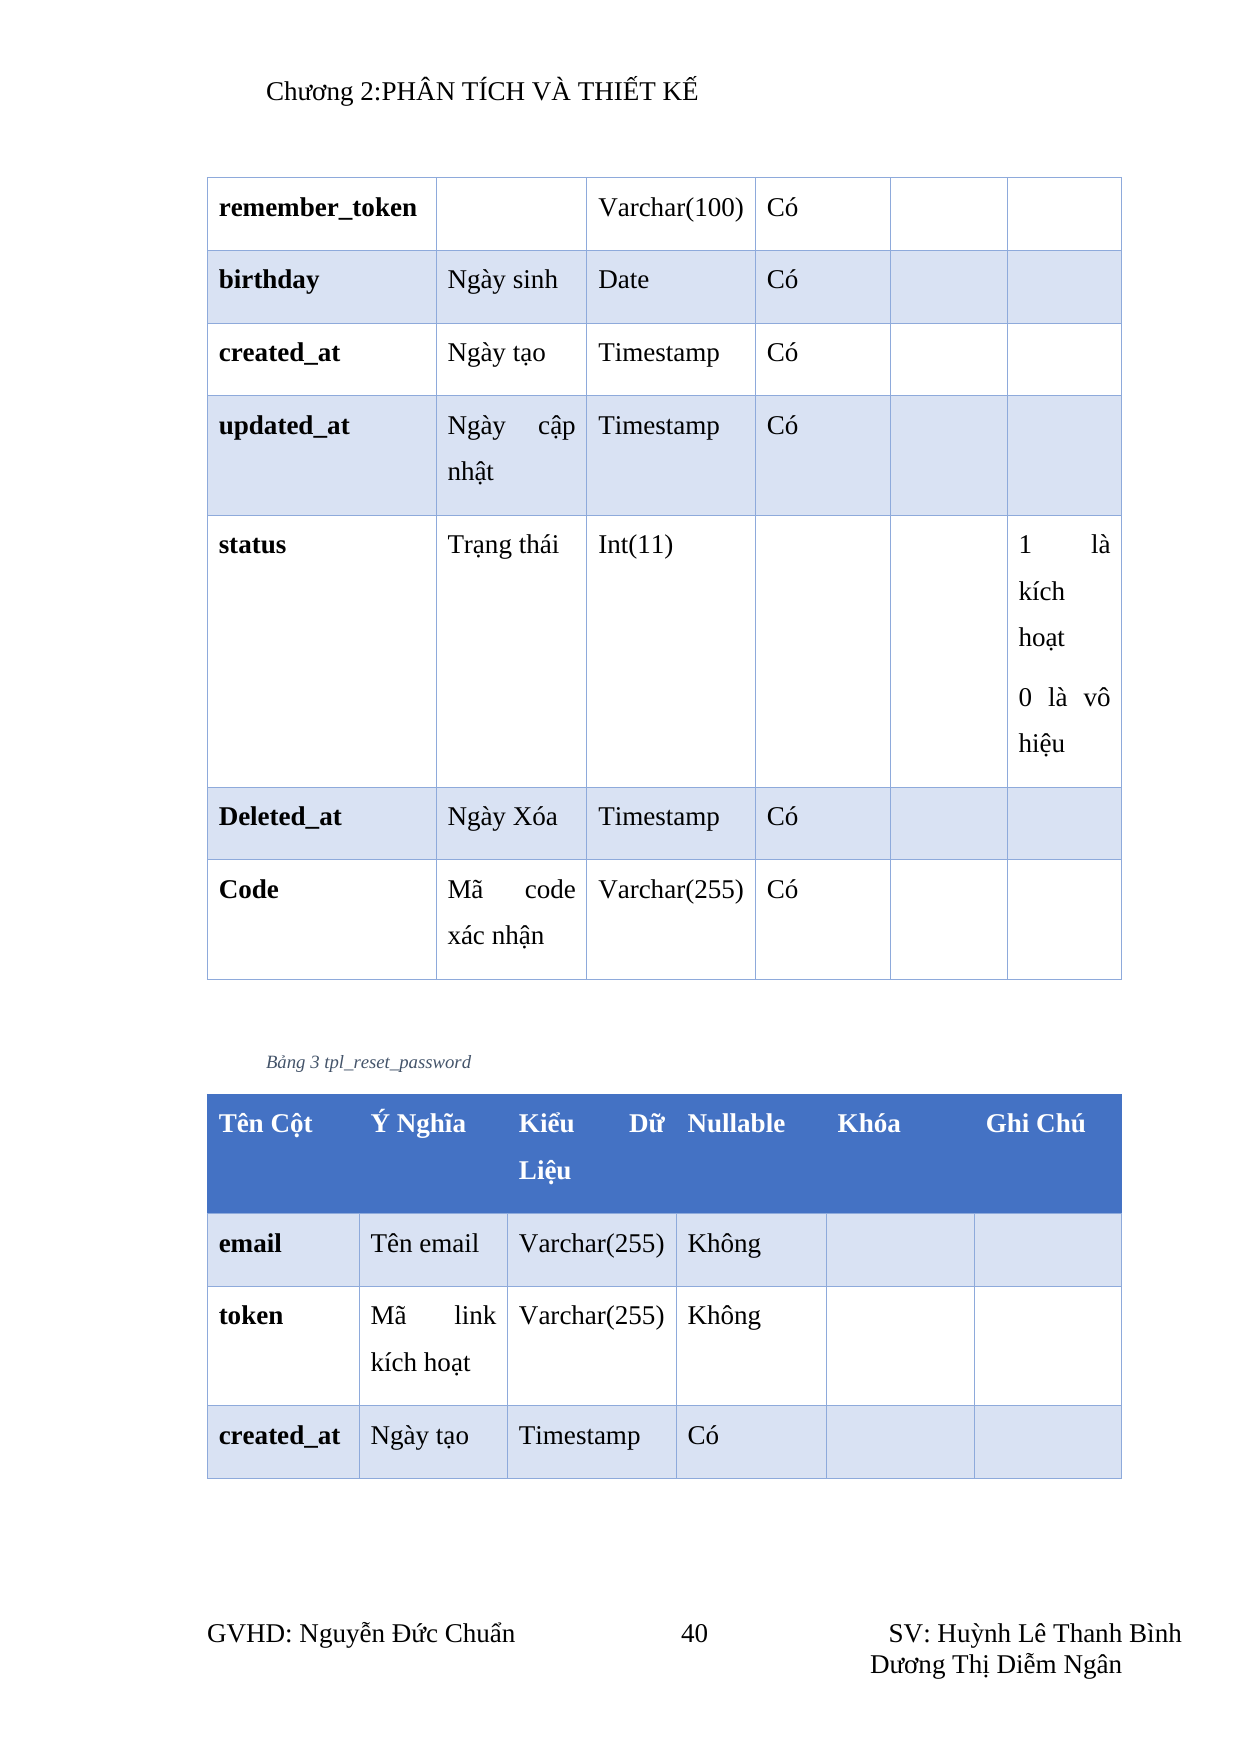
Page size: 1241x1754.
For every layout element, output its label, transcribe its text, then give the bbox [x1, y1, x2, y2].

table_cell Có [756, 788, 890, 859]
table_cell remember_token [208, 178, 436, 250]
table_cell Có [677, 1406, 826, 1478]
table_cell status [208, 516, 436, 787]
table_cell Trạng thái [437, 516, 586, 787]
table_cell Không [677, 1287, 826, 1405]
table_cell birthday [208, 251, 436, 323]
table_header Kiểu Dữ Liệu [508, 1095, 676, 1213]
table_cell updated_at [208, 396, 436, 515]
table_cell Ngày tạo [437, 324, 586, 395]
table_cell Tên email [360, 1214, 507, 1286]
table_header Ghi Chú [975, 1095, 1121, 1213]
table_cell Varchar(255) [508, 1214, 676, 1286]
table_cell [891, 788, 1007, 859]
table_cell Timestamp [587, 788, 755, 859]
table_cell Có [756, 396, 890, 515]
table_cell [975, 1406, 1121, 1478]
table_cell Varchar(100) [587, 178, 755, 250]
table_cell Timestamp [587, 396, 755, 515]
table_cell [756, 516, 890, 787]
table_cell [827, 1287, 974, 1405]
table_cell 1 là kích hoạt 0 là vô hiệu [1008, 516, 1121, 787]
table_cell Ngày tạo [360, 1406, 507, 1478]
table_cell Date [587, 251, 755, 323]
table_cell [1008, 396, 1121, 515]
table_cell [1008, 788, 1121, 859]
table_cell [1008, 178, 1121, 250]
table_cell created_at [208, 324, 436, 395]
table_cell Deleted_at [208, 788, 436, 859]
table_cell Code [208, 860, 436, 979]
table_cell [891, 178, 1007, 250]
table_cell Mã link kích hoạt [360, 1287, 507, 1405]
table_cell Ngày Xóa [437, 788, 586, 859]
table_cell [437, 178, 586, 250]
table_cell [891, 516, 1007, 787]
table_cell Ngày sinh [437, 251, 586, 323]
table_cell Có [756, 860, 890, 979]
table_cell [827, 1214, 974, 1286]
table_cell [891, 396, 1007, 515]
table_cell Timestamp [587, 324, 755, 395]
table_header Tên Cột [208, 1095, 359, 1213]
table_cell token [208, 1287, 359, 1405]
table_cell [827, 1406, 974, 1478]
table_cell [891, 324, 1007, 395]
table_cell Có [756, 178, 890, 250]
table_cell Có [756, 324, 890, 395]
table_cell [975, 1214, 1121, 1286]
table_cell [1008, 324, 1121, 395]
table_cell Mã code xác nhận [437, 860, 586, 979]
table_cell Không [677, 1214, 826, 1286]
table_cell email [208, 1214, 359, 1286]
table_cell Int(11) [587, 516, 755, 787]
table_cell [1008, 251, 1121, 323]
table_cell Varchar(255) [587, 860, 755, 979]
table_cell [891, 860, 1007, 979]
table_cell [891, 251, 1007, 323]
table_cell Varchar(255) [508, 1287, 676, 1405]
table_cell created_at [208, 1406, 359, 1478]
table_cell Ngày cập nhật [437, 396, 586, 515]
table_header Ý Nghĩa [360, 1095, 507, 1213]
table_cell Timestamp [508, 1406, 676, 1478]
table_cell Có [756, 251, 890, 323]
table_cell [975, 1287, 1121, 1405]
table_header Khóa [827, 1095, 974, 1213]
table_cell [1008, 860, 1121, 979]
table_header Nullable [677, 1095, 826, 1213]
